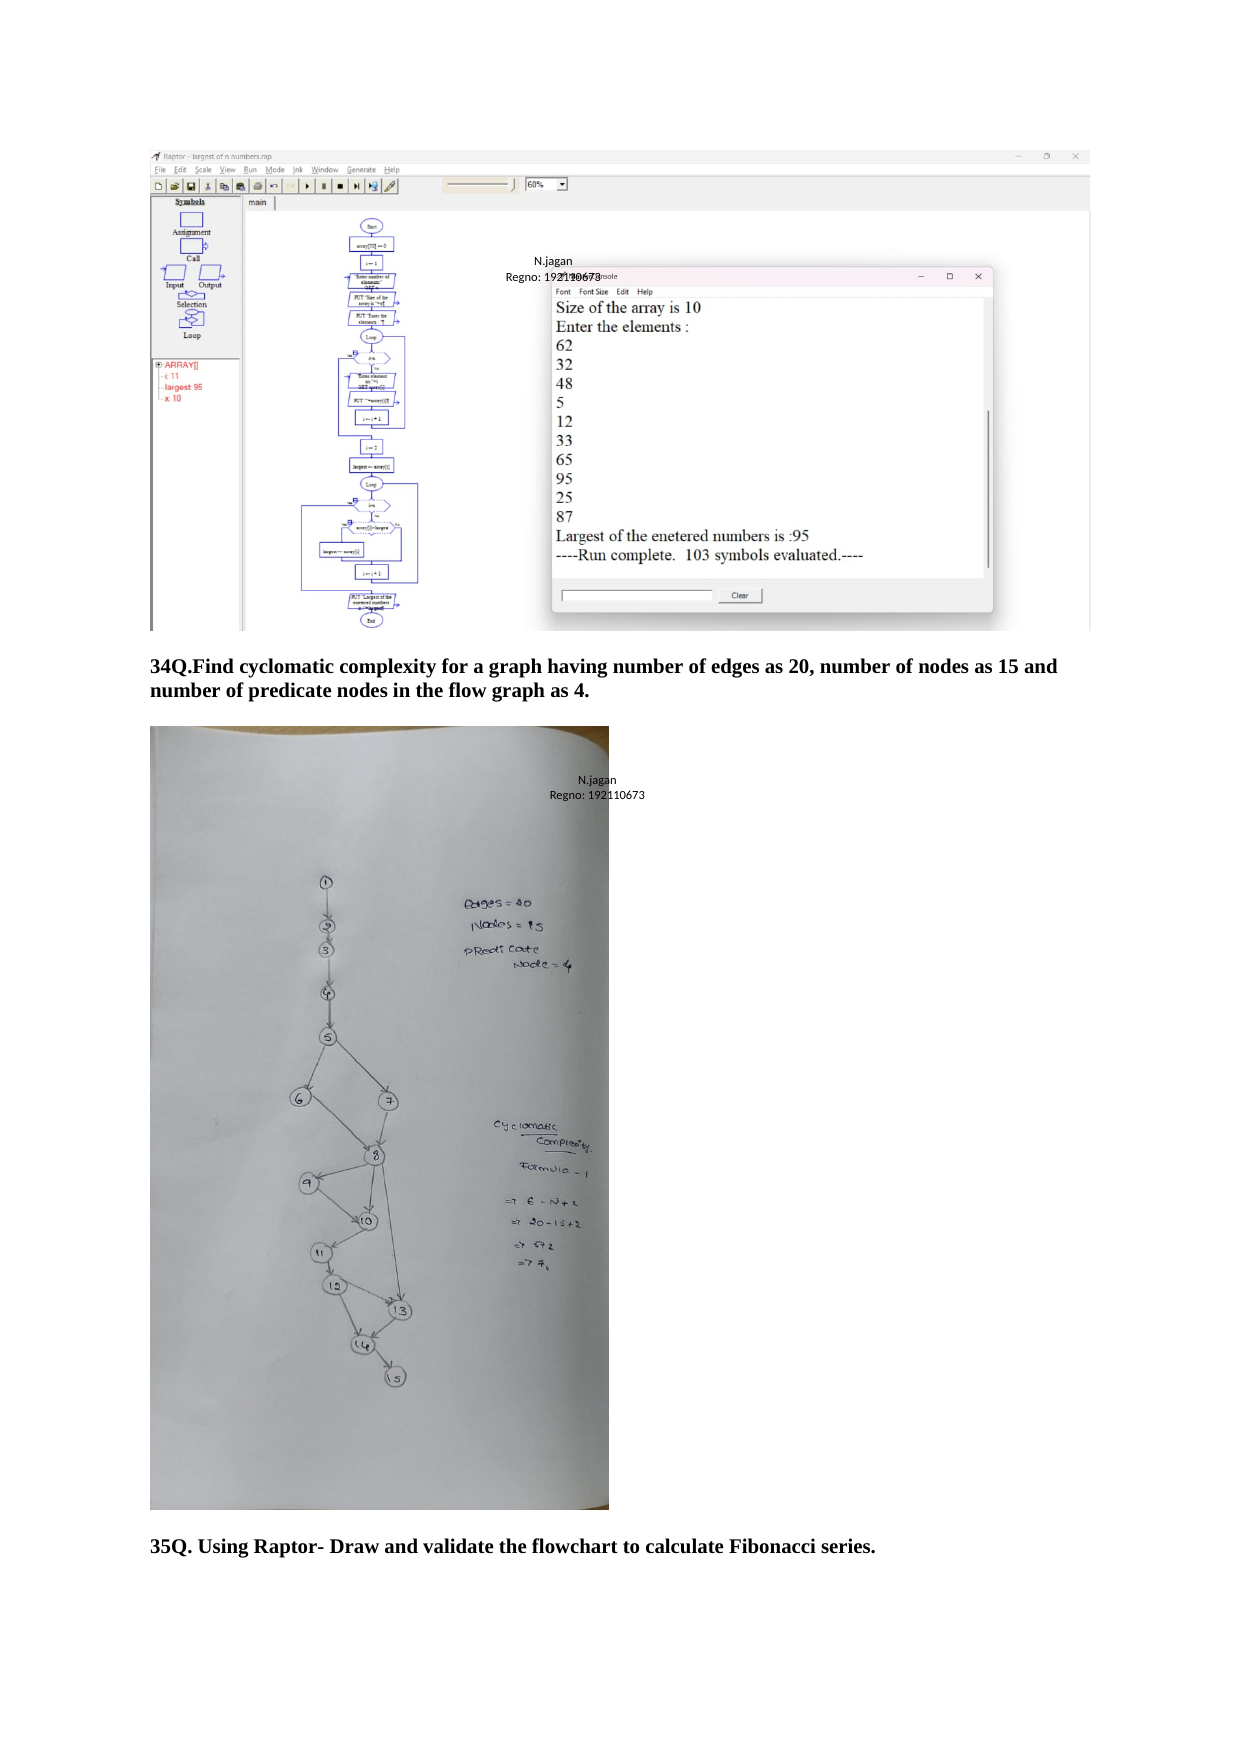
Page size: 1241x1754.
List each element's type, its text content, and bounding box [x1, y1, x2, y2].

picture [150, 150, 1091, 631]
picture [150, 726, 609, 1510]
text 34Q.Find cyclomatic complexity for a graph having number of edges as 20, number of nodes as 15 and number of predicate nodes in the flow graph as 4. [150, 654, 1090, 702]
text 35Q. Using Raptor- Draw and validate the flowchart to calculate Fibonacci series. [150, 1534, 1090, 1558]
